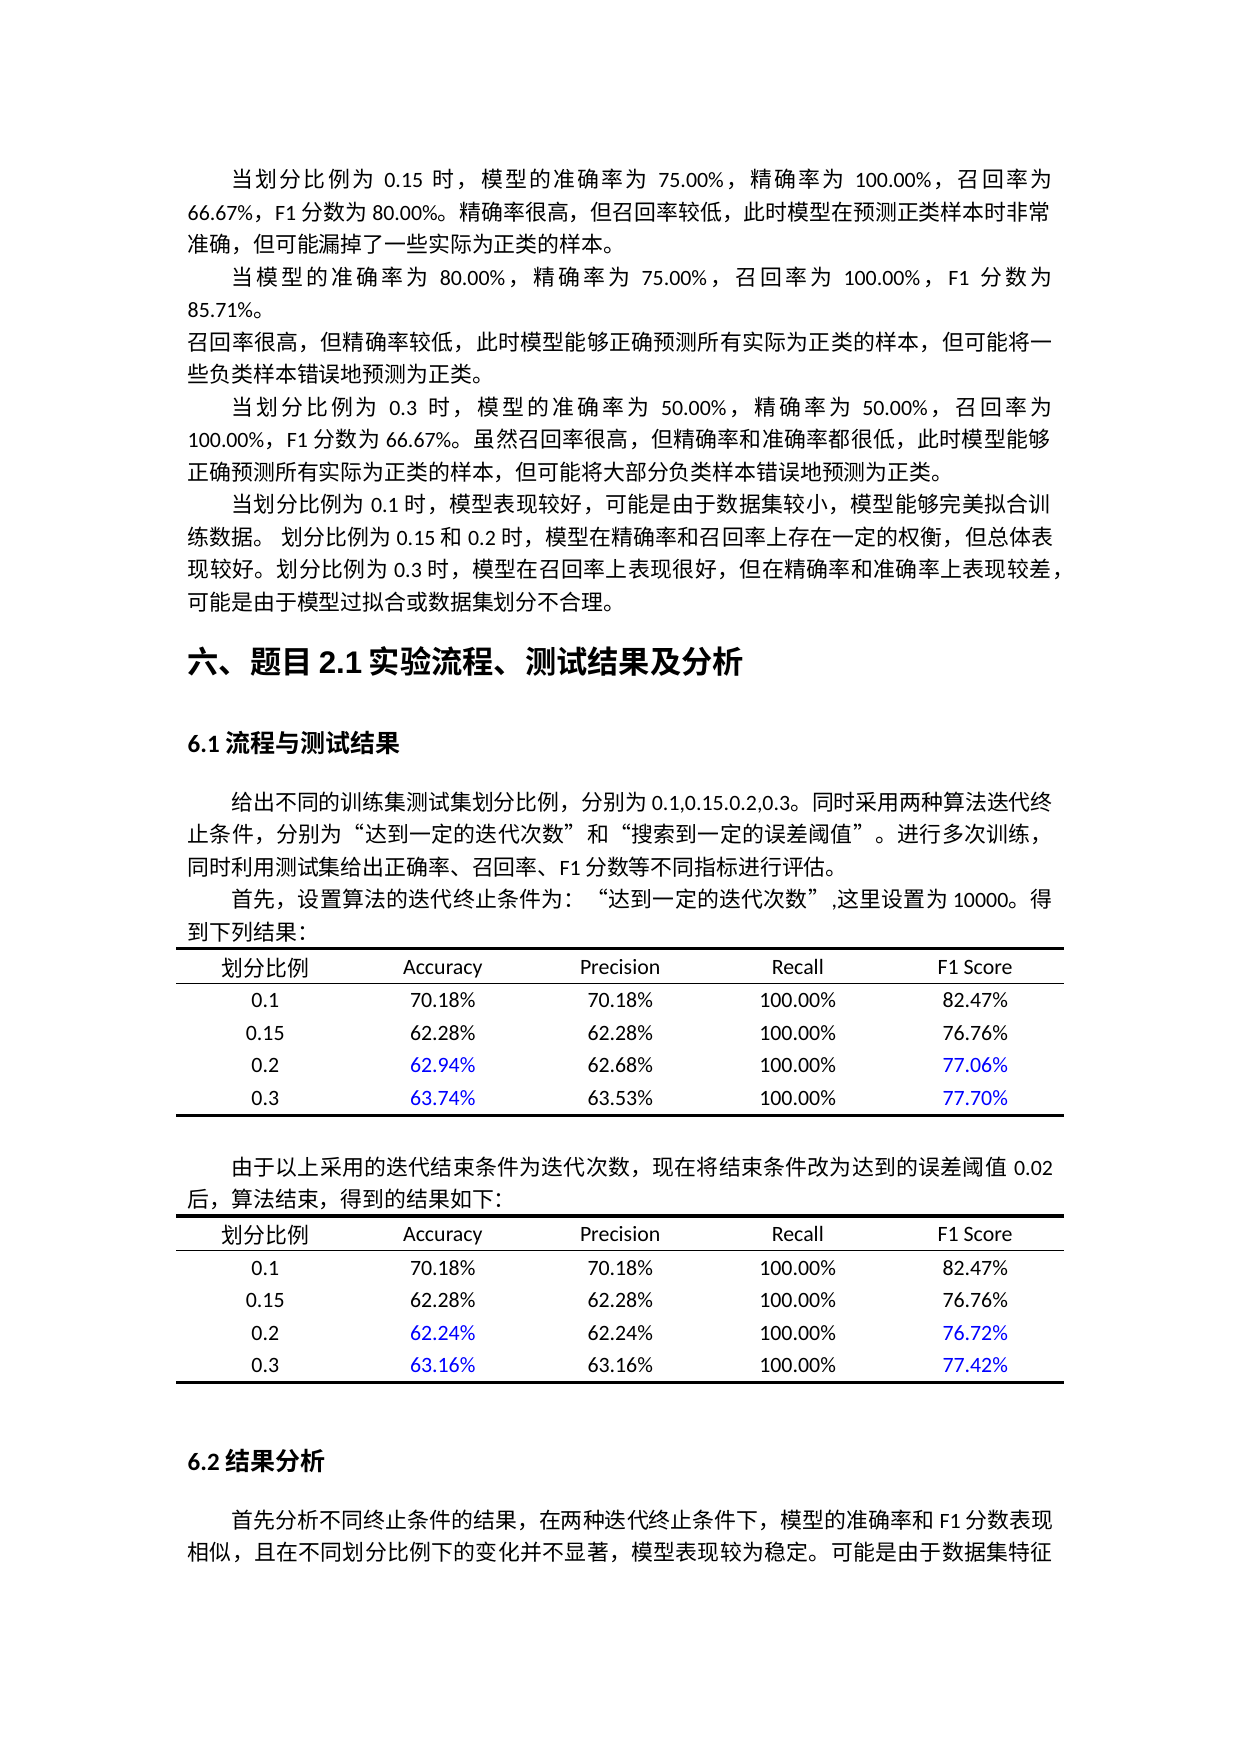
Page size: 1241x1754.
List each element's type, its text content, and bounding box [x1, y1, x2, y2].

text 由于以上采用的迭代结束条件为迭代次数，现在将结束条件改为达到的误差阈值0.02后，算法结束，得到的结果如下： [187, 1149, 1053, 1214]
table_cell 63.74% [354, 1081, 531, 1114]
table_cell 100.00% [709, 984, 886, 1016]
subtitle 6.2 结果分析 [187, 1427, 1053, 1492]
text 当划分比例为 0.1 时，模型表现较好，可能是由于数据集较小，模型能够完美拟合训练数据。 划分比例为 0.15 和 0.2 时，模型在精确率和召回率上存在一定的权衡，但总体表现较好。划分比例为 0.3 时，模型在召回率上表现很好，但在精确率和准确率上表现较差，可能是由于模型过拟合或数据集划分不合理。 [187, 487, 1053, 617]
table_cell 0.2 [176, 1316, 354, 1348]
table_cell 100.00% [709, 1251, 886, 1283]
table_cell 62.94% [354, 1049, 531, 1081]
table_cell 70.18% [354, 1251, 531, 1283]
table_header Recall [709, 950, 886, 983]
table_cell 62.28% [354, 1284, 531, 1316]
text 当划分比例为 0.15 时，模型的准确率为 75.00%，精确率为 100.00%，召回率为 66.67%，F1 分数为 80.00%。精确率很高，但召回率较低，此时模型在预测正类样本时非常准确，但可能漏掉了一些实际为正类的样本。 [187, 162, 1053, 259]
table_header Recall [709, 1218, 886, 1250]
table_cell 77.42% [886, 1349, 1064, 1381]
table_cell 0.3 [176, 1081, 354, 1114]
table_cell 63.16% [354, 1349, 531, 1381]
table_cell 70.18% [531, 984, 709, 1016]
table_cell 76.76% [886, 1284, 1064, 1316]
text 给出不同的训练集测试集划分比例，分别为0.1,0.15.0.2,0.3。同时采用两种算法迭代终止条件，分别为“达到一定的迭代次数”和“搜索到一定的误差阈值”。进行多次训练，同时利用测试集给出正确率、召回率、F1分数等不同指标进行评估。 [187, 784, 1053, 882]
table_cell 0.1 [176, 984, 354, 1016]
table_cell 0.2 [176, 1049, 354, 1081]
table_cell 76.72% [886, 1316, 1064, 1348]
table_header 划分比例 [176, 1218, 354, 1250]
table_header F1 Score [886, 1218, 1064, 1250]
table_cell 63.16% [531, 1349, 709, 1381]
table_header Accuracy [354, 950, 531, 983]
table_header Precision [531, 950, 709, 983]
table_header 划分比例 [176, 950, 354, 983]
table_cell 0.3 [176, 1349, 354, 1381]
table_cell 62.68% [531, 1049, 709, 1081]
table_cell 100.00% [709, 1049, 886, 1081]
table_cell 0.15 [176, 1016, 354, 1049]
text 首先，设置算法的迭代终止条件为：“达到一定的迭代次数”,这里设置为10000。得到下列结果： [187, 882, 1053, 947]
table_cell 100.00% [709, 1316, 886, 1348]
table_cell 82.47% [886, 1251, 1064, 1283]
table_cell 76.76% [886, 1016, 1064, 1049]
table_cell 100.00% [709, 1081, 886, 1114]
table_cell 82.47% [886, 984, 1064, 1016]
table_cell 77.06% [886, 1049, 1064, 1081]
table_cell 62.24% [531, 1316, 709, 1348]
table_cell 63.53% [531, 1081, 709, 1114]
subtitle 6.1 流程与测试结果 [187, 709, 1053, 774]
table_cell 0.15 [176, 1284, 354, 1316]
table_cell 62.28% [354, 1016, 531, 1049]
table_header F1 Score [886, 950, 1064, 983]
table_cell 100.00% [709, 1349, 886, 1381]
table_cell 100.00% [709, 1016, 886, 1049]
subtitle 题目2.1实验流程、测试结果及分析 [187, 627, 1053, 692]
table_cell 70.18% [354, 984, 531, 1016]
table_cell 70.18% [531, 1251, 709, 1283]
table_cell 77.70% [886, 1081, 1064, 1114]
text 当划分比例为 0.3 时，模型的准确率为 50.00%，精确率为 50.00%，召回率为 100.00%，F1 分数为 66.67%。虽然召回率很高，但精确率和准确率都很低，此时模型能够正确预测所有实际为正类的样本，但可能将大部分负类样本错误地预测为正类。 [187, 389, 1053, 487]
table_cell 0.1 [176, 1251, 354, 1283]
text 召回率很高，但精确率较低，此时模型能够正确预测所有实际为正类的样本，但可能将一些负类样本错误地预测为正类。 [187, 324, 1053, 389]
table_cell 62.28% [531, 1016, 709, 1049]
table_header Precision [531, 1218, 709, 1250]
table_header Accuracy [354, 1218, 531, 1250]
table_cell 62.28% [531, 1284, 709, 1316]
table_cell 100.00% [709, 1284, 886, 1316]
table_cell 62.24% [354, 1316, 531, 1348]
text 当模型的准确率为 80.00%，精确率为 75.00%，召回率为 100.00%，F1 分数为 85.71%。 [187, 259, 1053, 324]
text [187, 1502, 1053, 1567]
